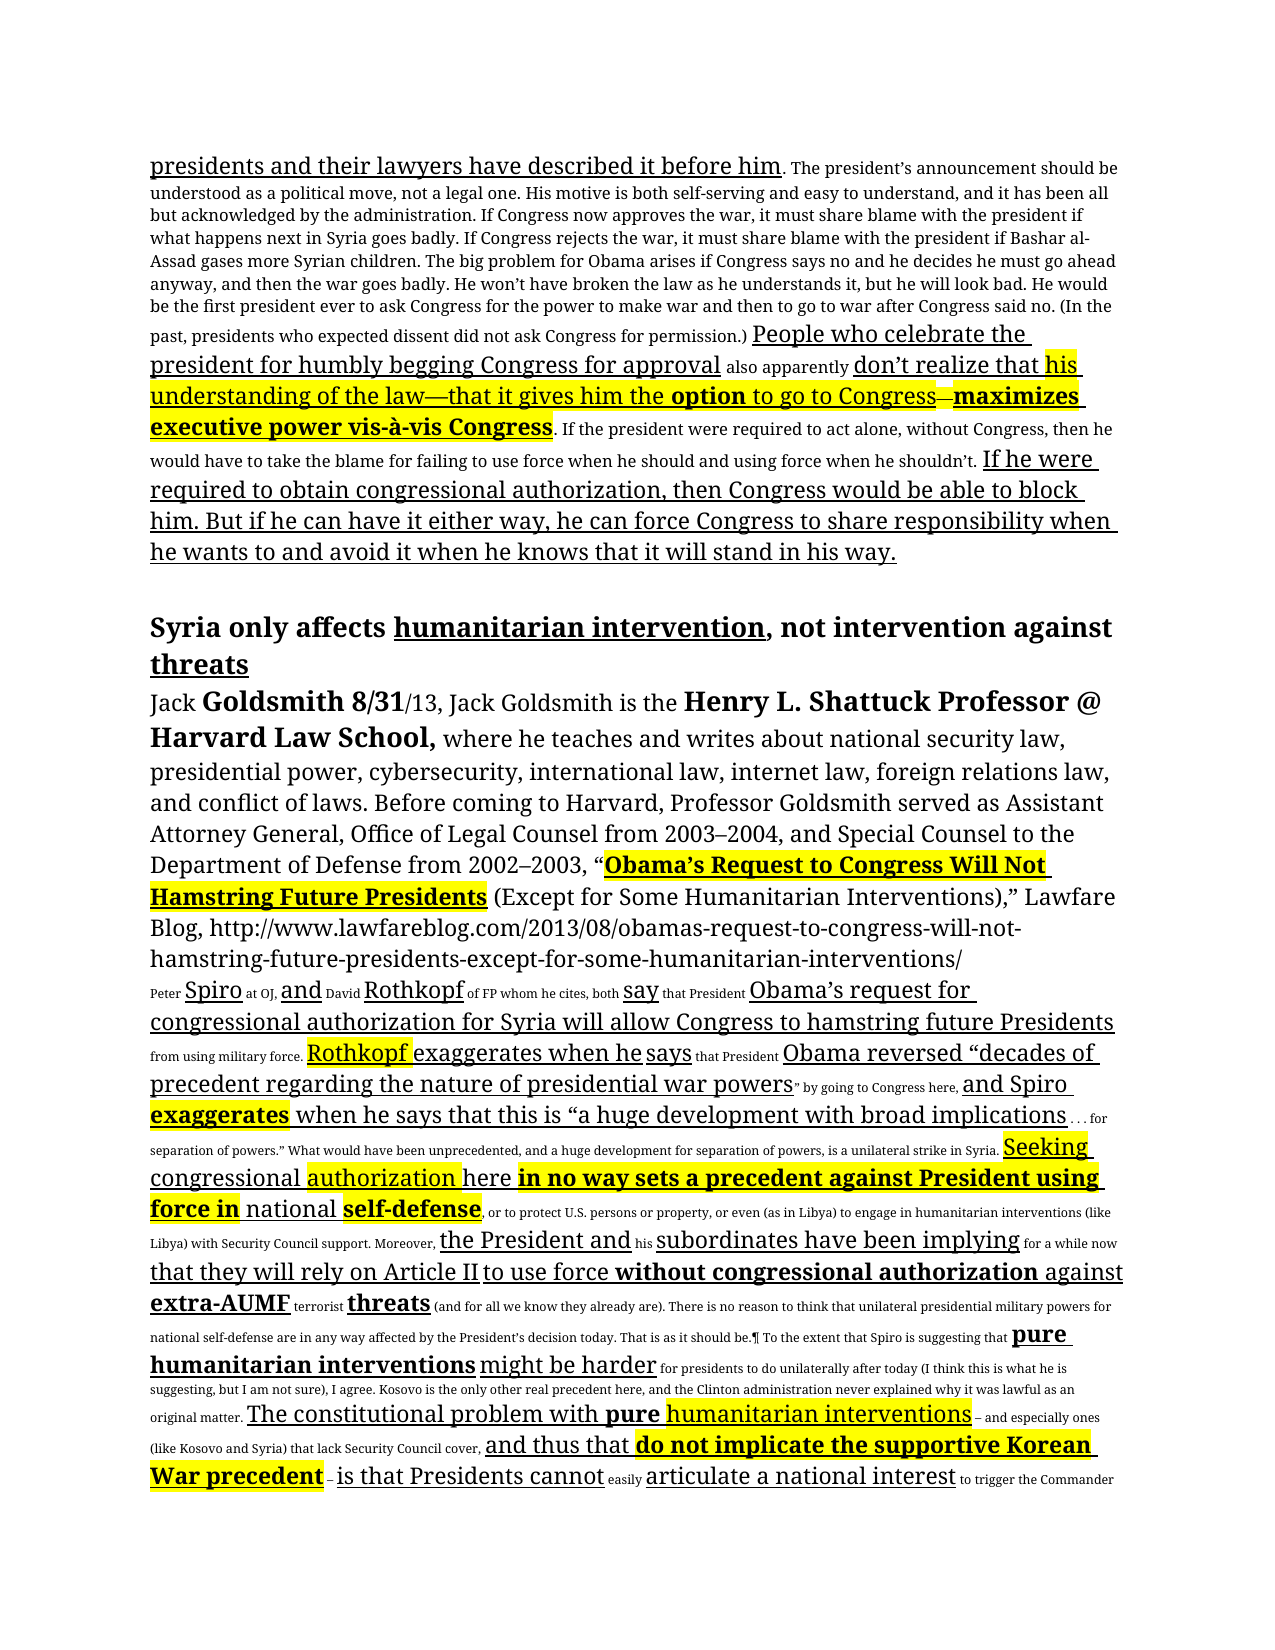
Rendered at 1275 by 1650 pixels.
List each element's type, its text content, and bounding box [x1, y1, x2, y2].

text Jack Goldsmith 8/31/13, Jack Goldsmith is the Henry L. Shattuck Professor @ Harvard Law School, where he teaches and writes about national security law, presidential power, cybersecurity, international law, internet law, foreign relations law, and conflict of laws. Before coming to Harvard, Professor Goldsmith served as Assistant Attorney General, Office of Legal Counsel from 2003–2004, and Special Counsel to the Department of Defense from 2002–2003, “Obama’s Request to Congress Will Not Hamstring Future Presidents (Except for Some Humanitarian Interventions),” Lawfare Blog, http://www.lawfareblog.com/2013/08/obamas-request-to-congress-will-not-hamstring-future-presidents-except-for-some-humanitarian-interventions/ [150, 682, 1125, 974]
subtitle Syria only affects humanitarian intervention, not intervention against threats [150, 608, 1125, 682]
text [150, 974, 1125, 1492]
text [150, 150, 1125, 567]
